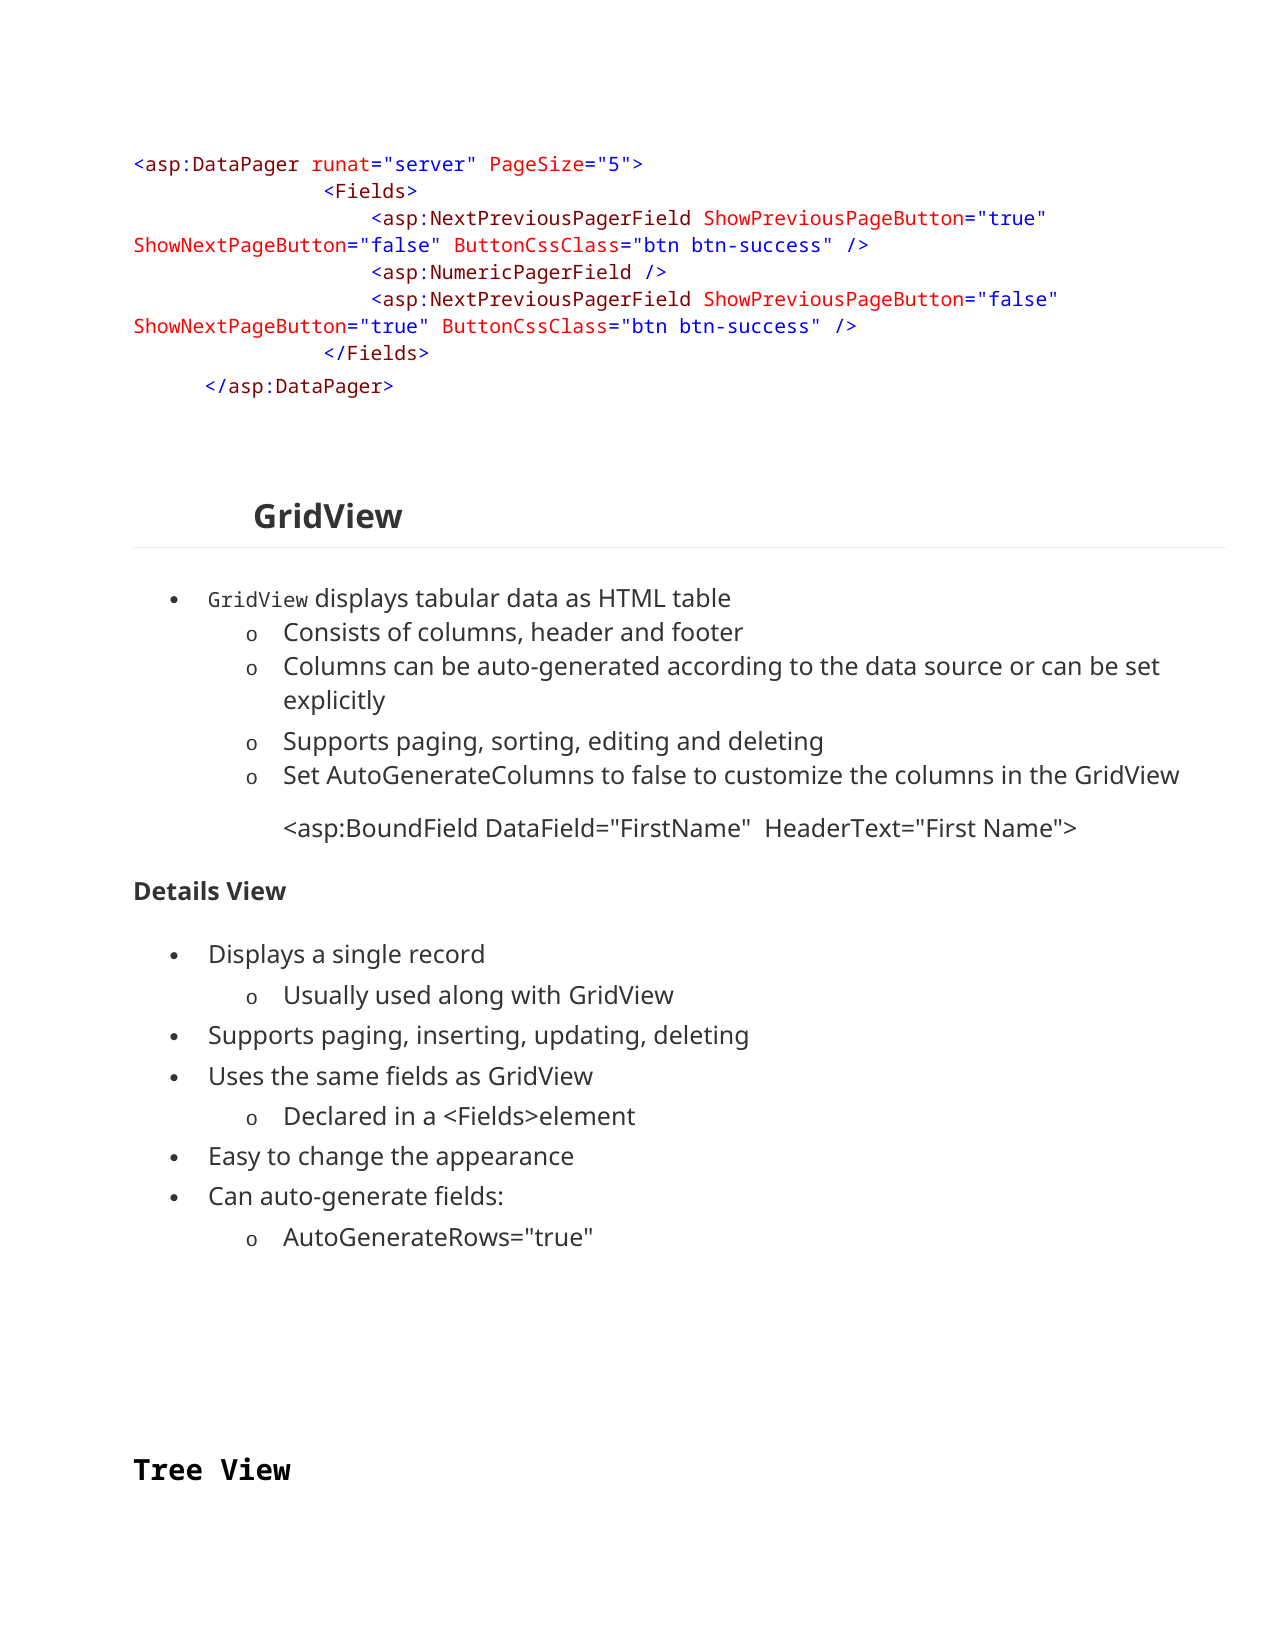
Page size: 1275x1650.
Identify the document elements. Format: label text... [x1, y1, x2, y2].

text Details View [133, 874, 1226, 908]
text </Fields> [133, 339, 1226, 366]
subtitle GridView [133, 493, 1226, 547]
text <asp:DataPager runat="server" PageSize="5"> [133, 150, 1226, 177]
list Set AutoGenerateColumns to false to customize the columns in the GridView [245, 757, 1226, 791]
list Declared in a <Fields>element [245, 1098, 1226, 1132]
text <asp:NextPreviousPagerField ShowPreviousPageButton="true" ShowNextPageButton="false" ButtonCssClass="btn btn-success" /> [133, 204, 1226, 258]
list GridView displays tabular data as HTML table [170, 581, 1226, 615]
list Usually used along with GridView [245, 977, 1226, 1012]
list Uses the same fields as GridView [170, 1058, 1226, 1092]
text <Fields> [133, 177, 1226, 204]
list AutoGenerateRows="true" [245, 1219, 1226, 1253]
list Consists of columns, header and footer [245, 615, 1226, 649]
text Tree View [133, 1449, 1226, 1488]
text <asp:NumericPagerField /> [133, 258, 1226, 285]
text </asp:DataPager> [133, 372, 1226, 399]
text <asp:BoundField DataField="FirstName" HeaderText="First Name"> [283, 811, 1226, 845]
list Supports paging, inserting, updating, deleting [170, 1018, 1226, 1052]
list Displays a single record [170, 937, 1226, 971]
list Columns can be auto-generated according to the data source or can be set explicitly [245, 649, 1226, 717]
list Easy to change the appearance [170, 1139, 1226, 1173]
list Supports paging, sorting, editing and deleting [245, 723, 1226, 757]
text <asp:NextPreviousPagerField ShowPreviousPageButton="false" ShowNextPageButton="true" ButtonCssClass="btn btn-success" /> [133, 285, 1226, 339]
list Can auto-generate fields: [170, 1179, 1226, 1213]
